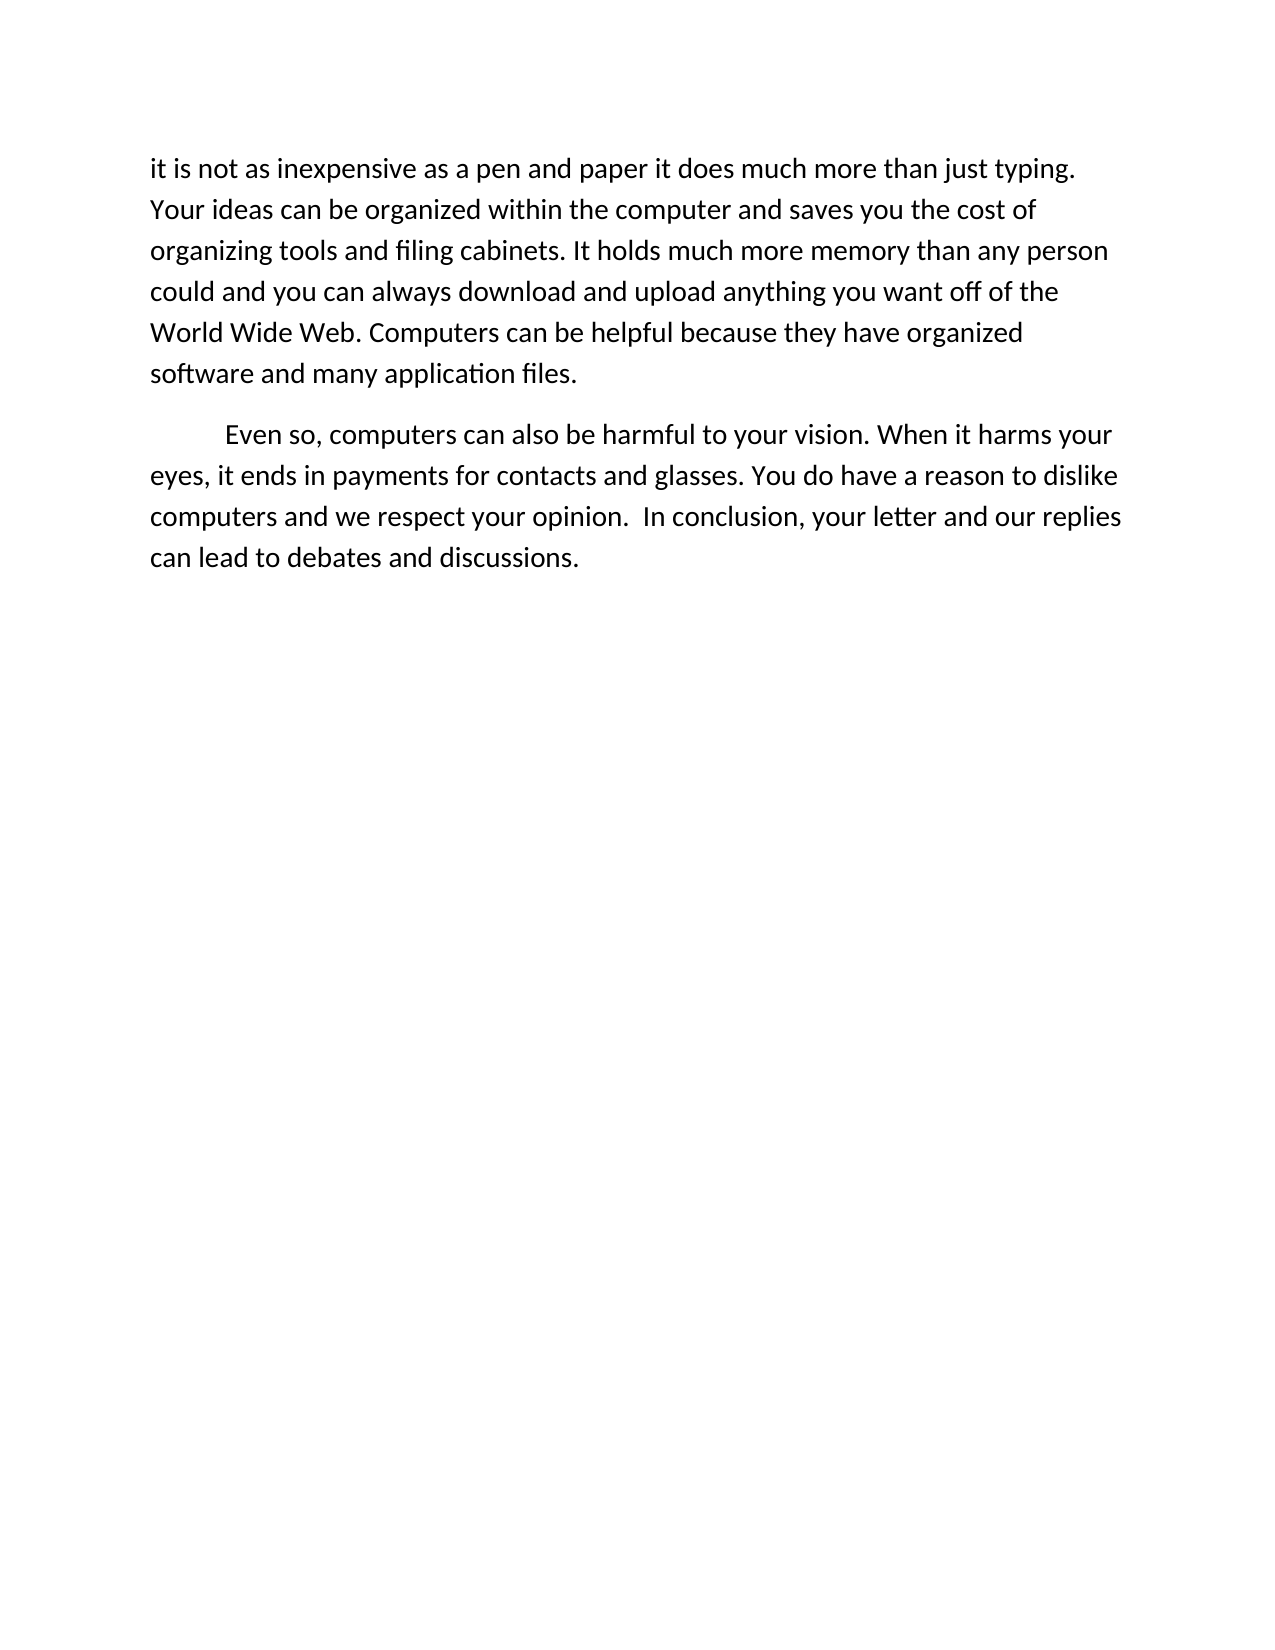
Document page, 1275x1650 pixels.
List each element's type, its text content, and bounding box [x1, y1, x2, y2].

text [150, 150, 1125, 390]
text Even so, computers can also be harmful to your vision. When it harms your eyes, it ends in payments for contacts and glasses. You do have a reason to dislike computers and we respect your opinion. In conclusion, your letter and our replies can lead to debates and discussions. [150, 416, 1125, 575]
